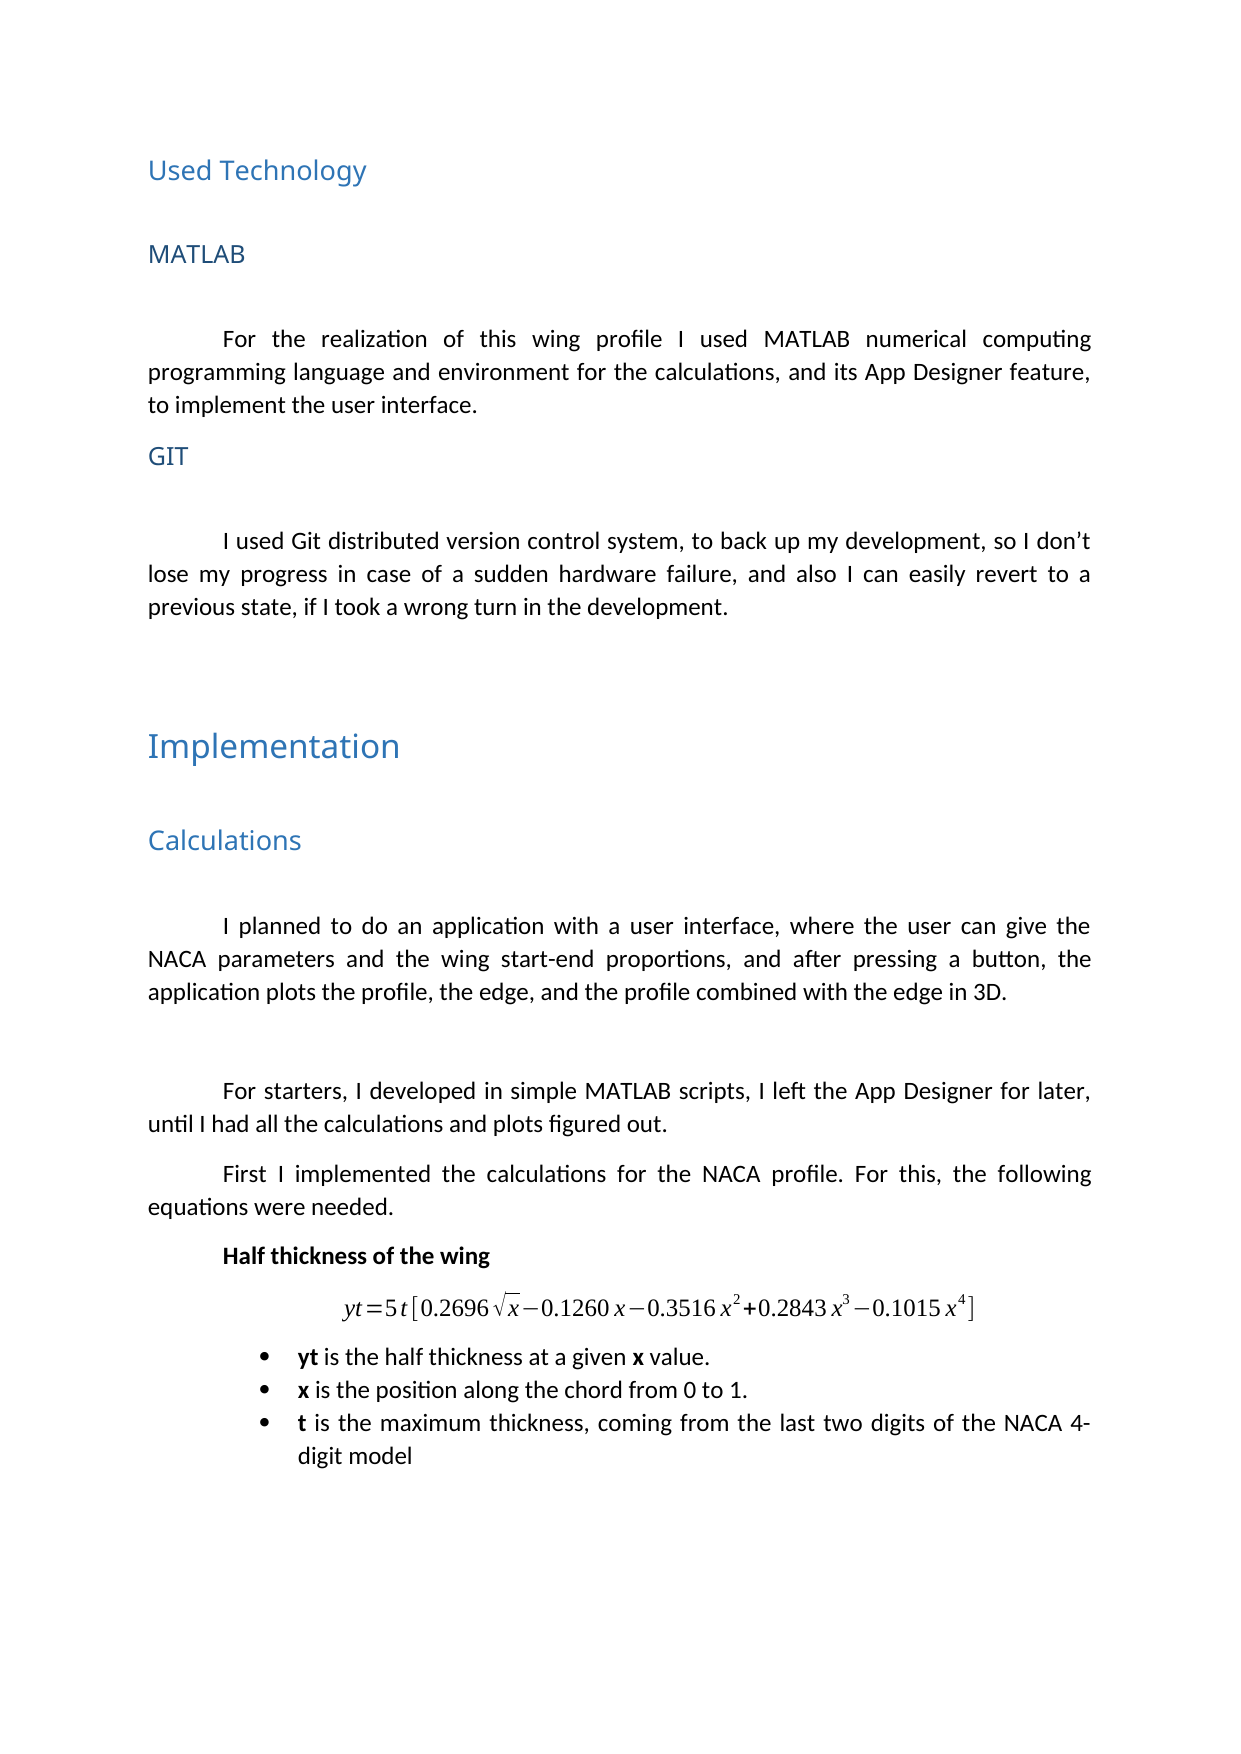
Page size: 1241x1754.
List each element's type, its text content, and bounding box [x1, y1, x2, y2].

subtitle GIT [148, 438, 1093, 472]
text First I implemented the calculations for the NACA profile. For this, the following equations were needed. [148, 1158, 1093, 1221]
subtitle Calculations [148, 821, 1093, 858]
list x is the position along the chord from 0 to 1. [260, 1374, 1093, 1404]
text For starters, I developed in simple MATLAB scripts, I left the App Designer for later, until I had all the calculations and plots figured out. [148, 1075, 1093, 1139]
subtitle MATLAB [148, 237, 1093, 271]
text I planned to do an application with a user interface, where the user can give the NACA parameters and the wing start-end proportions, and after pressing a button, the application plots the profile, the edge, and the profile combined with the edge in 3D. [148, 910, 1093, 1007]
list yt is the half thickness at a given x value. [260, 1341, 1093, 1372]
text Half thickness of the wing [148, 1240, 1093, 1271]
text For the realization of this wing profile I used MATLAB numerical computing programming language and environment for the calculations, and its App Designer feature, to implement the user interface. [148, 323, 1093, 419]
text I used Git distributed version control system, to back up my development, so I don’t lose my progress in case of a sudden hardware failure, and also I can easily revert to a previous state, if I took a wrong turn in the development. [148, 525, 1093, 621]
subtitle Used Technology [148, 152, 1093, 189]
subtitle Implementation [148, 722, 1093, 768]
list t is the maximum thickness, coming from the last two digits of the NACA 4-digit model [260, 1407, 1093, 1470]
